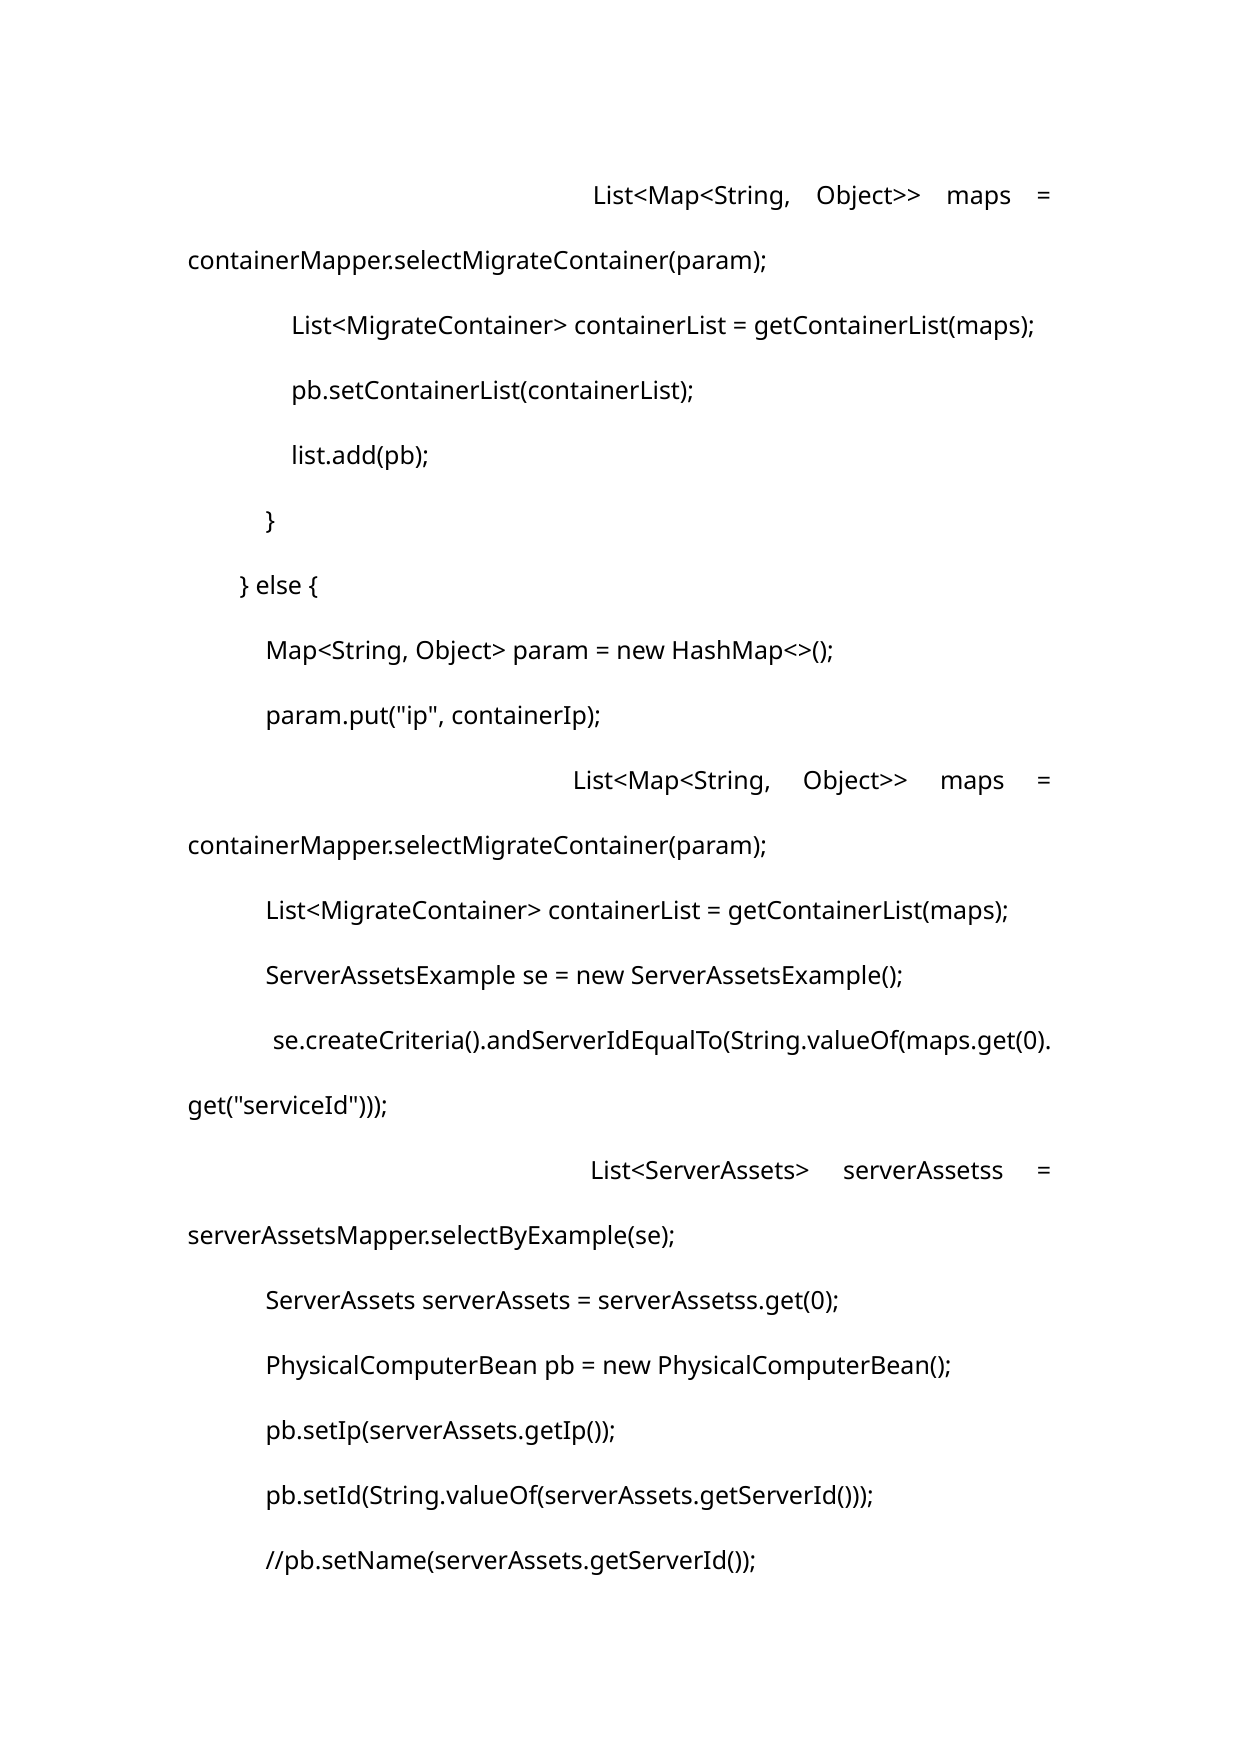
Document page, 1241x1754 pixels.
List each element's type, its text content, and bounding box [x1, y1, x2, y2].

text //pb.setName(serverAssets.getServerId()); [187, 1527, 1053, 1592]
text ServerAssetsExample se = new ServerAssetsExample(); [187, 942, 1053, 1007]
text List<MigrateContainer> containerList = getContainerList(maps); [187, 877, 1053, 942]
text list.add(pb); [187, 422, 1053, 487]
text List<Map<String, Object>> maps = containerMapper.selectMigrateContainer(param); [187, 747, 1053, 877]
text pb.setContainerList(containerList); [187, 357, 1053, 422]
text pb.setId(String.valueOf(serverAssets.getServerId())); [187, 1462, 1053, 1527]
text ServerAssets serverAssets = serverAssetss.get(0); [187, 1267, 1053, 1332]
text Map<String, Object> param = new HashMap<>(); [187, 617, 1053, 682]
text PhysicalComputerBean pb = new PhysicalComputerBean(); [187, 1332, 1053, 1397]
text param.put("ip", containerIp); [187, 682, 1053, 747]
text pb.setIp(serverAssets.getIp()); [187, 1397, 1053, 1462]
text List<MigrateContainer> containerList = getContainerList(maps); [187, 292, 1053, 357]
text List<ServerAssets> serverAssetss = serverAssetsMapper.selectByExample(se); [187, 1137, 1053, 1267]
text List<Map<String, Object>> maps = containerMapper.selectMigrateContainer(param); [187, 162, 1053, 292]
text } else { [187, 552, 1053, 617]
text se.createCriteria().andServerIdEqualTo(String.valueOf(maps.get(0).get("serviceId"))); [187, 1007, 1053, 1137]
text } [187, 487, 1053, 552]
